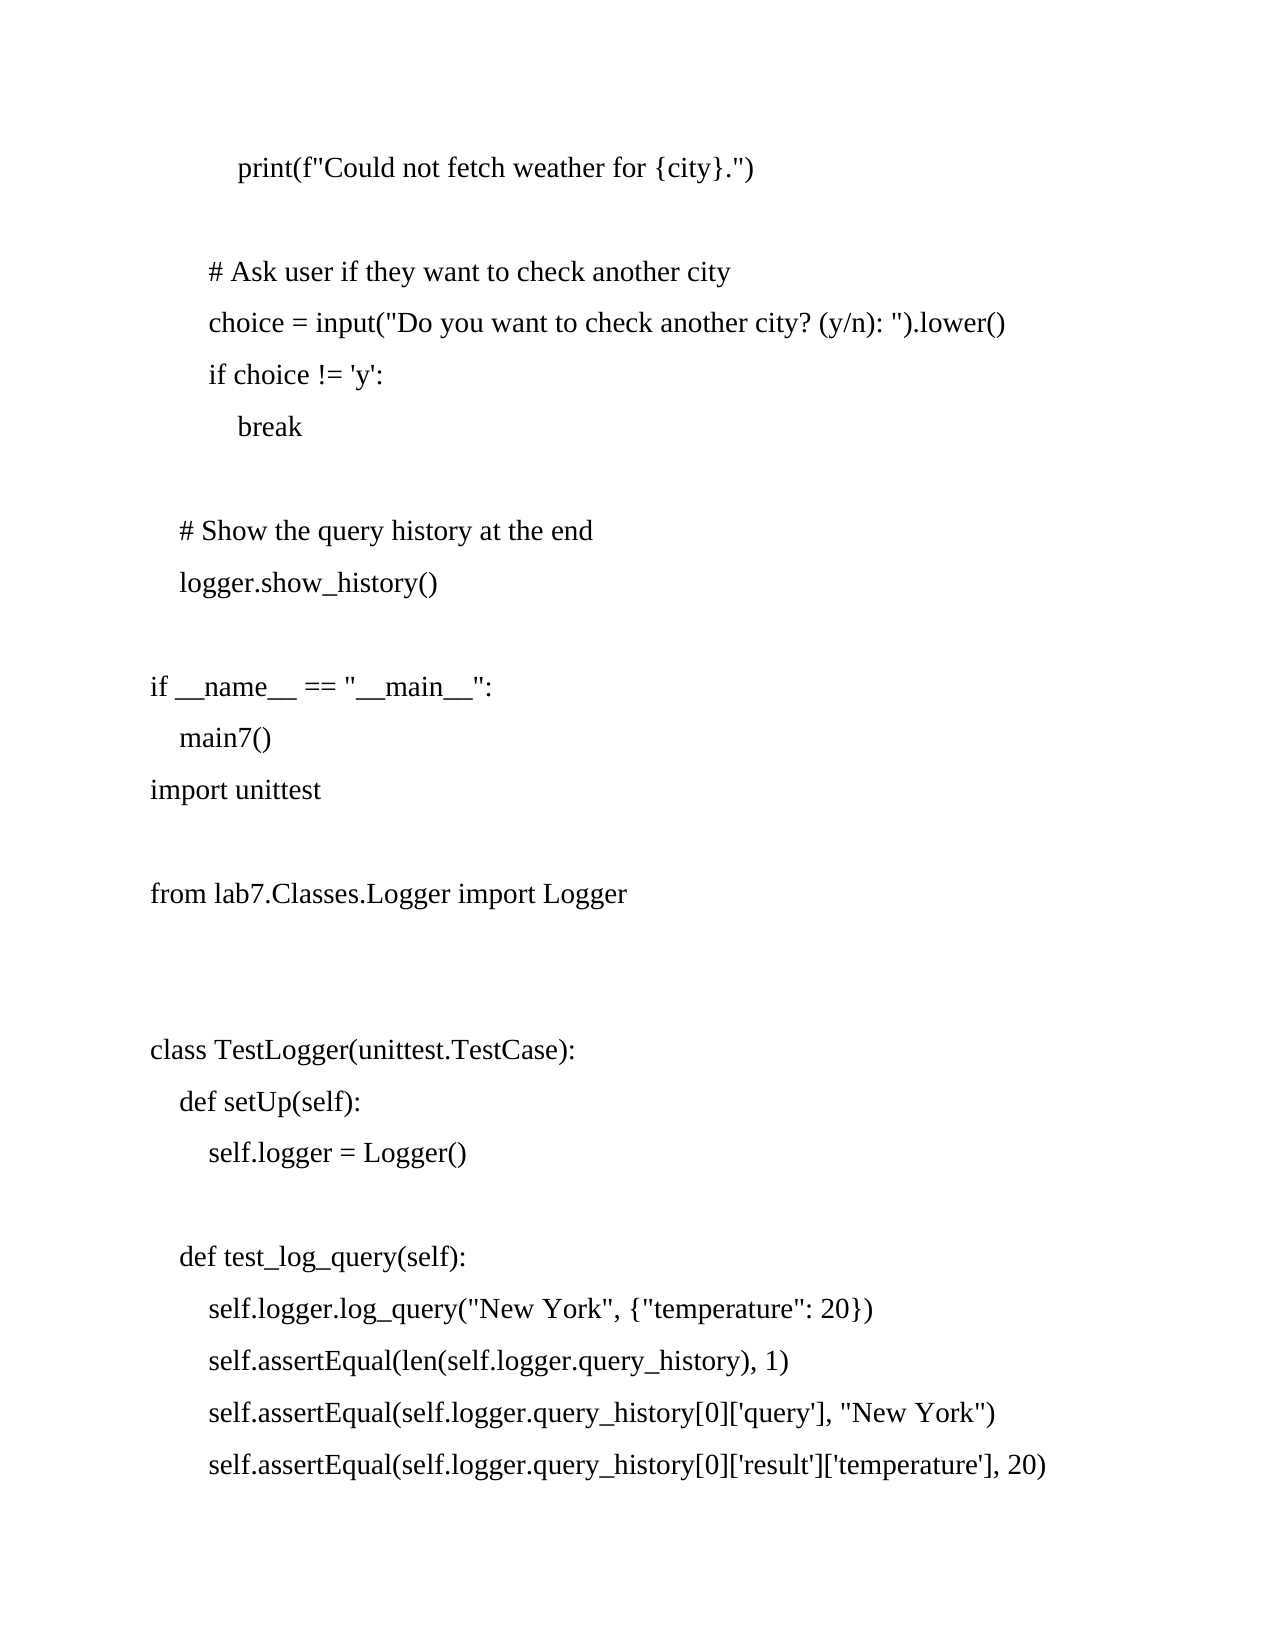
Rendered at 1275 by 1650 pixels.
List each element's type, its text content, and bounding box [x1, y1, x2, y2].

text class TestLogger(unittest.TestCase): [150, 1032, 1125, 1065]
text # Ask user if they want to check another city [150, 254, 1125, 287]
text logger.show_history() [150, 565, 1125, 598]
text break [150, 409, 1125, 443]
text def test_log_query(self): [150, 1239, 1125, 1273]
text self.assertEqual(self.logger.query_history[0]['result']['temperature'], 20) [150, 1447, 1125, 1480]
text self.assertEqual(len(self.logger.query_history), 1) [150, 1343, 1125, 1377]
text def setUp(self): [150, 1084, 1125, 1117]
text from lab7.Classes.Logger import Logger [150, 876, 1125, 910]
text self.logger = Logger() [150, 1136, 1125, 1169]
text main7() [150, 721, 1125, 754]
text choice = input("Do you want to check another city? (y/n): ").lower() [150, 306, 1125, 339]
text if choice != 'y': [150, 357, 1125, 391]
text if __name__ == "__main__": [150, 669, 1125, 702]
text import unittest [150, 772, 1125, 806]
text self.assertEqual(self.logger.query_history[0]['query'], "New York") [150, 1395, 1125, 1428]
text # Show the query history at the end [150, 513, 1125, 547]
text print(f"Could not fetch weather for {city}.") [150, 150, 1125, 183]
text self.logger.log_query("New York", {"temperature": 20}) [150, 1291, 1125, 1325]
